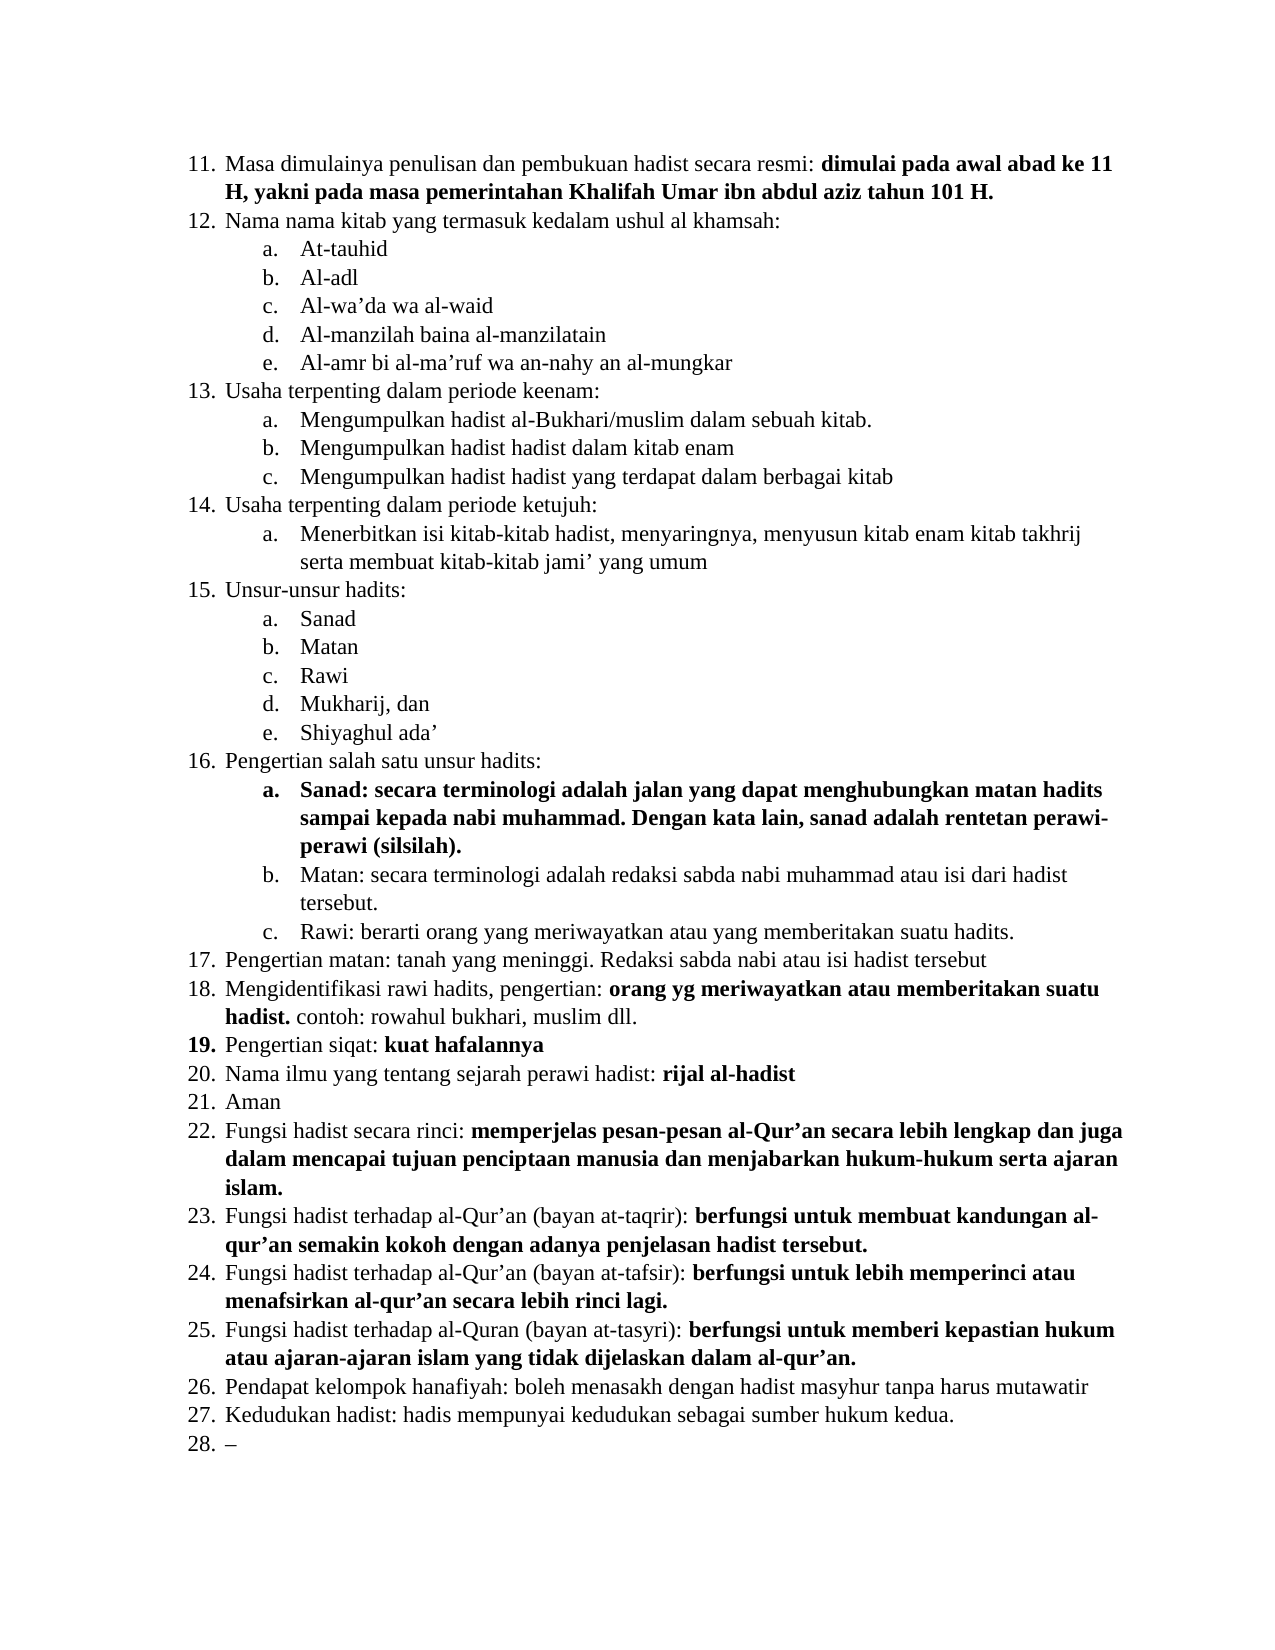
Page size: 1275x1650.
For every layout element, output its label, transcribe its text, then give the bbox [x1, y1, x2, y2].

list Matan [262, 633, 1125, 660]
list Usaha terpenting dalam periode ketujuh: [187, 491, 1125, 518]
list Sanad: secara terminologi adalah jalan yang dapat menghubungkan matan hadits sampai kepada nabi muhammad. Dengan kata lain, sanad adalah rentetan perawi-perawi (silsilah). [262, 776, 1125, 859]
list Al-wa’da wa al-waid [262, 292, 1125, 318]
list Al-amr bi al-ma’ruf wa an-nahy an al-mungkar [262, 349, 1125, 375]
list Kedudukan hadist: hadis mempunyai kedudukan sebagai sumber hukum kedua. [187, 1401, 1125, 1428]
list Fungsi hadist terhadap al-Quran (bayan at-tasyri): berfungsi untuk memberi kepastian hukum atau ajaran-ajaran islam yang tidak dijelaskan dalam al-qur’an. [187, 1316, 1125, 1371]
list Matan: secara terminologi adalah redaksi sabda nabi muhammad atau isi dari hadist tersebut. [262, 861, 1125, 916]
list – [187, 1430, 1125, 1456]
list Mengidentifikasi rawi hadits, pengertian: orang yg meriwayatkan atau memberitakan suatu hadist. contoh: rowahul bukhari, muslim dll. [187, 975, 1125, 1029]
list Pengertian matan: tanah yang meninggi. Redaksi sabda nabi atau isi hadist tersebut [187, 946, 1125, 973]
list Al-adl [262, 264, 1125, 290]
list Nama nama kitab yang termasuk kedalam ushul al khamsah: [187, 207, 1125, 233]
list Masa dimulainya penulisan dan pembukuan hadist secara resmi: dimulai pada awal abad ke 11 H, yakni pada masa pemerintahan Khalifah Umar ibn abdul aziz tahun 101 H. [187, 150, 1125, 205]
list Fungsi hadist terhadap al-Qur’an (bayan at-tafsir): berfungsi untuk lebih memperinci atau menafsirkan al-qur’an secara lebih rinci lagi. [187, 1259, 1125, 1314]
list Pengertian salah satu unsur hadits: [187, 747, 1125, 773]
list Mengumpulkan hadist hadist dalam kitab enam [262, 434, 1125, 461]
list Pengertian siqat: kuat hafalannya [187, 1032, 1125, 1058]
list Nama ilmu yang tentang sejarah perawi hadist: rijal al-hadist [187, 1060, 1125, 1086]
list Mukharij, dan [262, 690, 1125, 717]
list Aman [187, 1088, 1125, 1115]
list Usaha terpenting dalam periode keenam: [187, 377, 1125, 404]
list Sanad [262, 605, 1125, 631]
list Pendapat kelompok hanafiyah: boleh menasakh dengan hadist masyhur tanpa harus mutawatir [187, 1373, 1125, 1399]
list Mengumpulkan hadist al-Bukhari/muslim dalam sebuah kitab. [262, 406, 1125, 432]
list Fungsi hadist terhadap al-Qur’an (bayan at-taqrir): berfungsi untuk membuat kandungan al-qur’an semakin kokoh dengan adanya penjelasan hadist tersebut. [187, 1202, 1125, 1257]
list Fungsi hadist secara rinci: memperjelas pesan-pesan al-Qur’an secara lebih lengkap dan juga dalam mencapai tujuan penciptaan manusia dan menjabarkan hukum-hukum serta ajaran islam. [187, 1117, 1125, 1200]
list Shiyaghul ada’ [262, 719, 1125, 745]
list At-tauhid [262, 235, 1125, 262]
list Unsur-unsur hadits: [187, 577, 1125, 603]
list Rawi: berarti orang yang meriwayatkan atau yang memberitakan suatu hadits. [262, 918, 1125, 944]
list Mengumpulkan hadist hadist yang terdapat dalam berbagai kitab [262, 463, 1125, 489]
list Menerbitkan isi kitab-kitab hadist, menyaringnya, menyusun kitab enam kitab takhrij serta membuat kitab-kitab jami’ yang umum [262, 520, 1125, 574]
list Rawi [262, 662, 1125, 688]
list Al-manzilah baina al-manzilatain [262, 321, 1125, 347]
